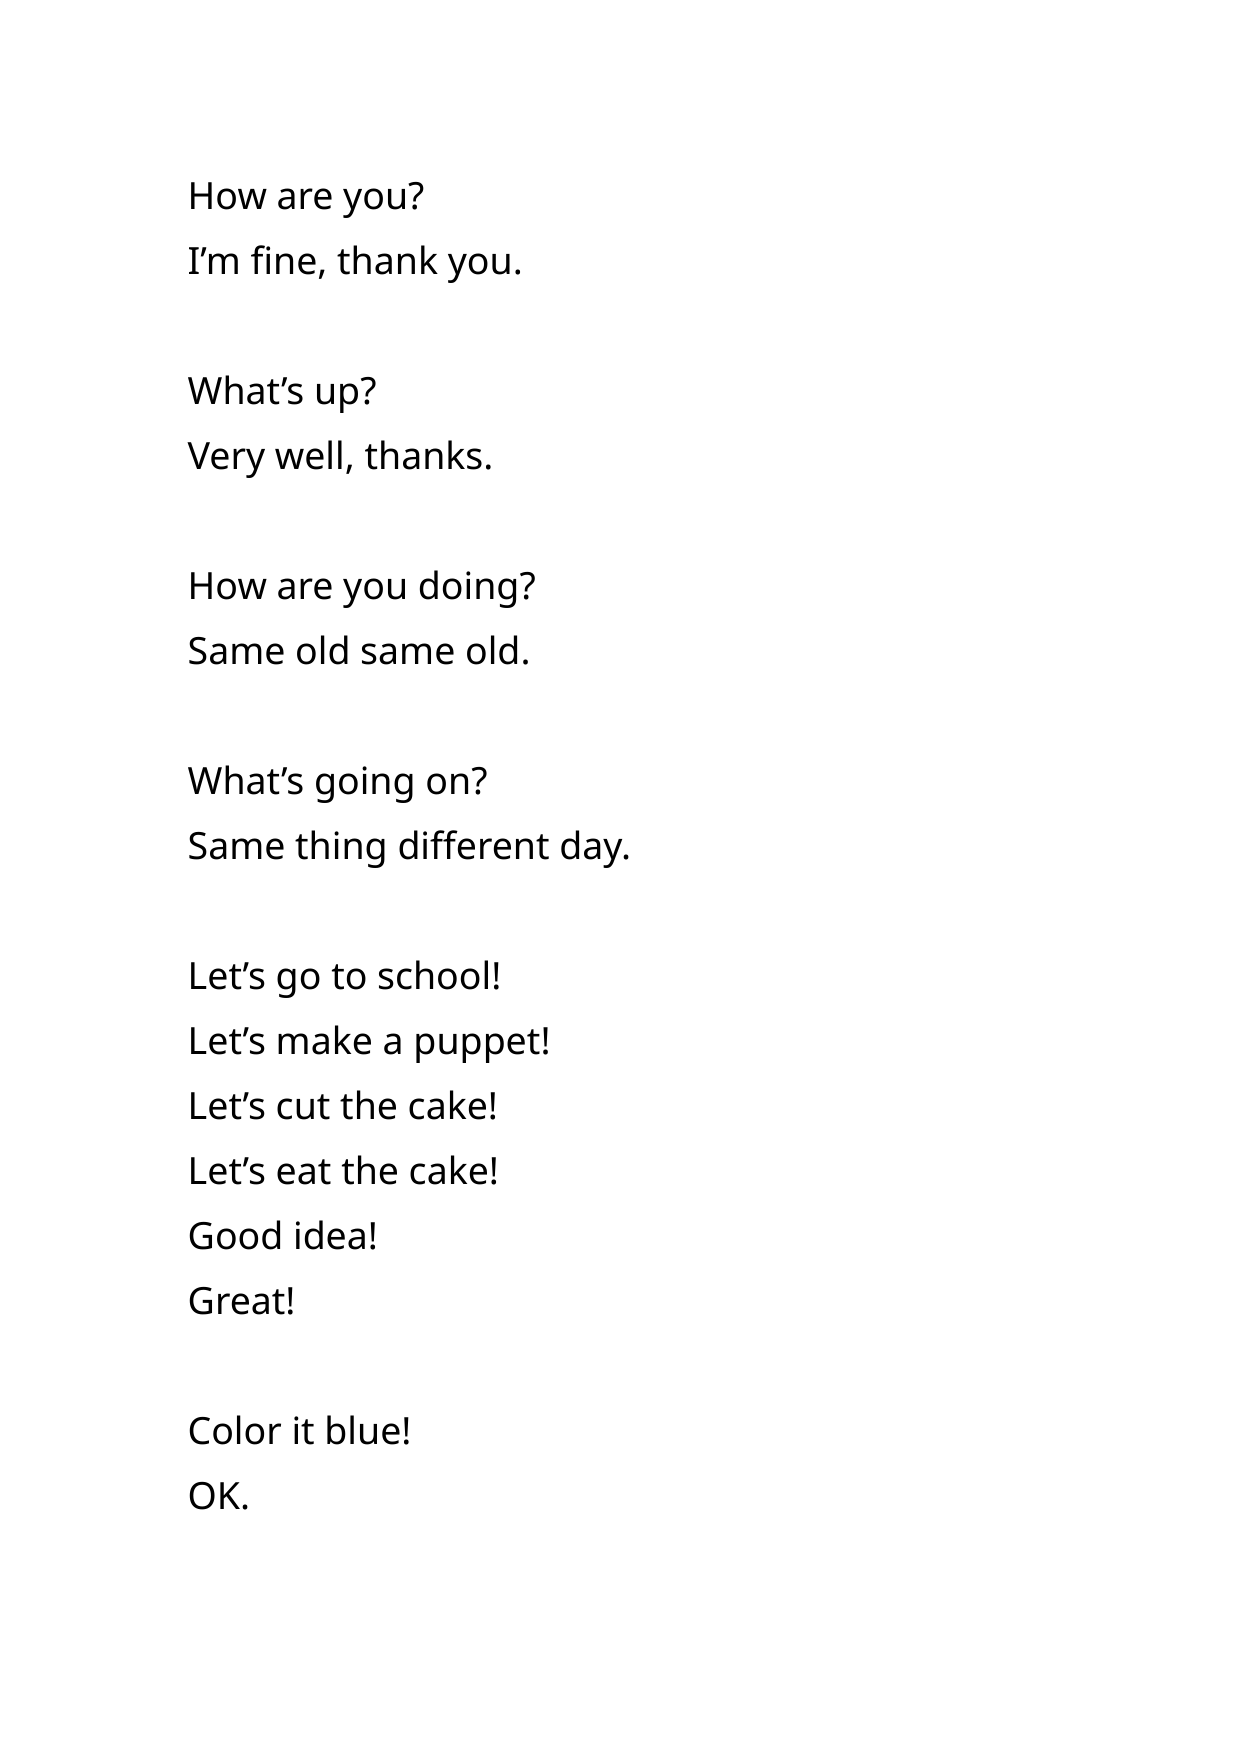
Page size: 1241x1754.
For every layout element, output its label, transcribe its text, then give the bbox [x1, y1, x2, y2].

text OK. [187, 1462, 1053, 1527]
text Let’s make a puppet! [187, 1007, 1053, 1072]
text How are you doing? [187, 552, 1053, 617]
text Same thing different day. [187, 812, 1053, 877]
text Let’s eat the cake! [187, 1137, 1053, 1202]
text Great! [187, 1267, 1053, 1332]
text Same old same old. [187, 617, 1053, 682]
text Let’s go to school! [187, 942, 1053, 1007]
text Let’s cut the cake! [187, 1072, 1053, 1137]
text Very well, thanks. [187, 422, 1053, 487]
text Good idea! [187, 1202, 1053, 1267]
text How are you? [187, 162, 1053, 227]
text I’m fine, thank you. [187, 227, 1053, 292]
text What’s going on? [187, 747, 1053, 812]
text Color it blue! [187, 1397, 1053, 1462]
text What’s up? [187, 357, 1053, 422]
